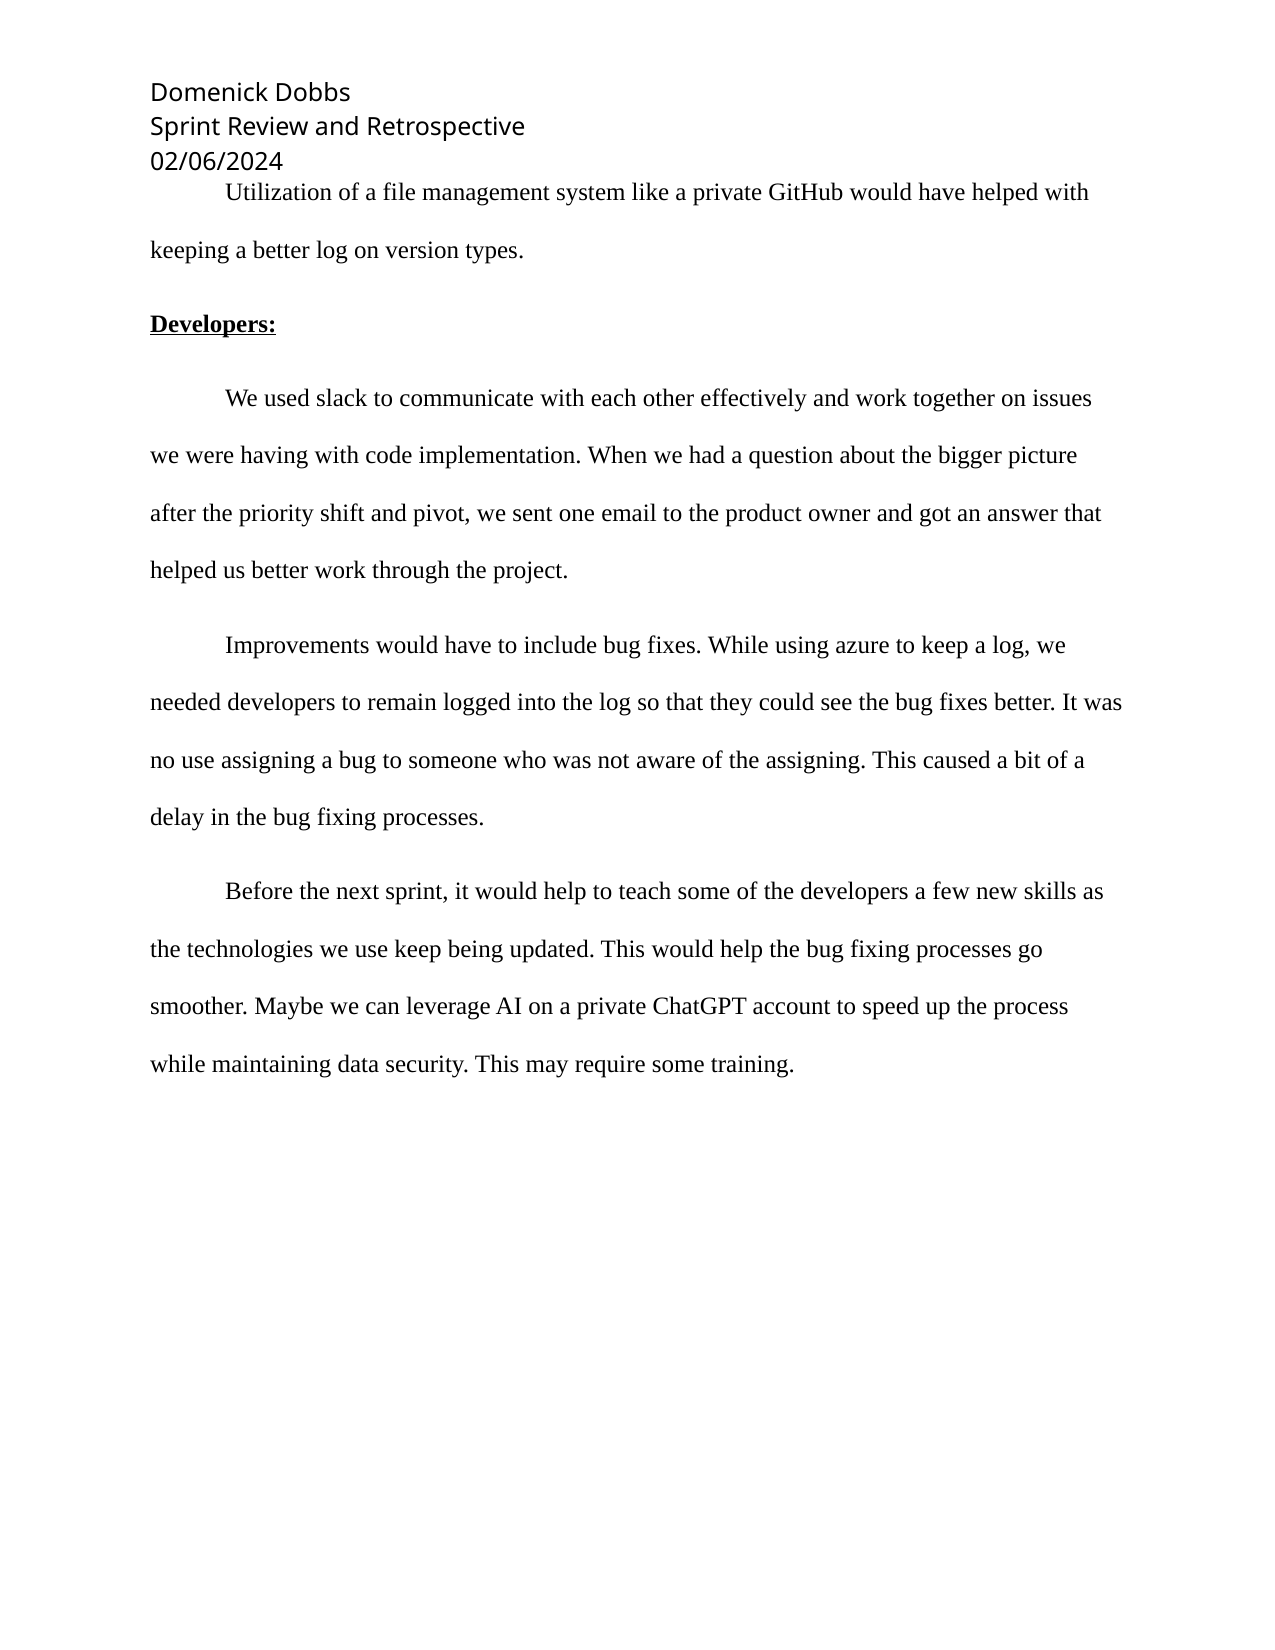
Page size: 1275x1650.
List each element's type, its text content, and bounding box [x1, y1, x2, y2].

text Before the next sprint, it would help to teach some of the developers a few new skills as the technologies we use keep being updated. This would help the bug fixing processes go smoother. Maybe we can leverage AI on a private ChatGPT account to speed up the process while maintaining data security. This may require some training. [150, 876, 1125, 1078]
text Developers: [150, 309, 1125, 338]
text Utilization of a file management system like a private GitHub would have helped with keeping a better log on version types. [150, 177, 1125, 263]
text We used slack to communicate with each other effectively and work together on issues we were having with code implementation. When we had a question about the bigger picture after the priority shift and pivot, we sent one email to the product owner and got an answer that helped us better work through the project. [150, 383, 1125, 584]
text Improvements would have to include bug fixes. While using azure to keep a log, we needed developers to remain logged into the log so that they could see the bug fixes better. It was no use assigning a bug to someone who was not aware of the assigning. This caused a bit of a delay in the bug fixing processes. [150, 630, 1125, 831]
